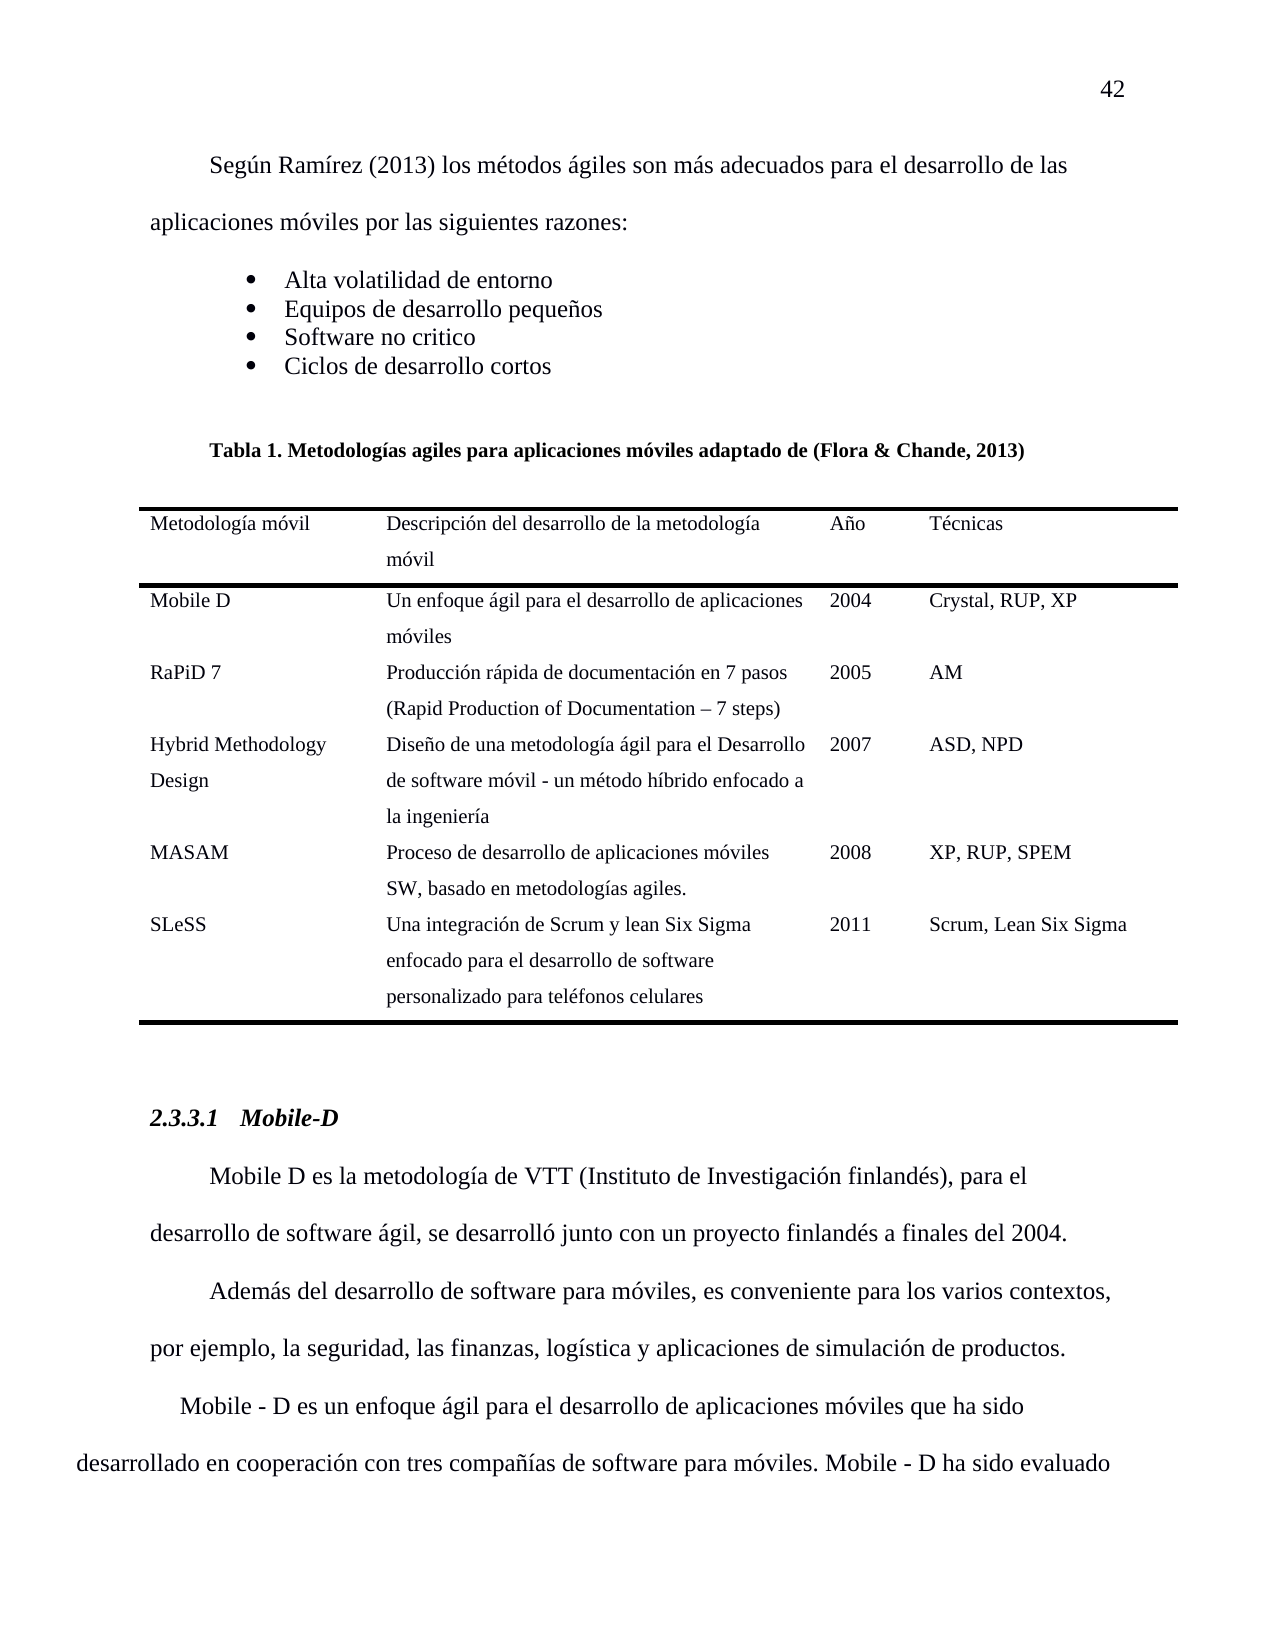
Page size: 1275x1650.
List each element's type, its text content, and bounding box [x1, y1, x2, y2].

table_cell 2005 [818, 660, 918, 732]
table_cell Diseño de una metodología ágil para el Desarrollo de software móvil - un método híbrido enfocado a la ingeniería [375, 732, 818, 840]
list Alta volatilidad de entorno [247, 265, 1125, 294]
list Ciclos de desarrollo cortos [247, 351, 1125, 380]
table_cell 2008 [818, 840, 918, 912]
table_cell 2004 [818, 588, 918, 660]
table_cell AM [918, 660, 1178, 732]
table_cell SLeSS [139, 912, 375, 1020]
list Equipos de desarrollo pequeños [247, 294, 1125, 322]
table_cell Crystal, RUP, XP [918, 588, 1178, 660]
text Además del desarrollo de software para móviles, es conveniente para los varios contextos, por ejemplo, la seguridad, las finanzas, logística y aplicaciones de simulación de productos. [150, 1276, 1125, 1362]
text Mobile D es la metodología de VTT (Instituto de Investigación finlandés), para el desarrollo de software ágil, se desarrolló junto con un proyecto finlandés a finales del 2004. [150, 1161, 1125, 1247]
table_cell 2007 [818, 732, 918, 840]
table_cell Un enfoque ágil para el desarrollo de aplicaciones móviles [375, 588, 818, 660]
table_header Descripción del desarrollo de la metodología móvil [375, 511, 818, 583]
table_cell 2011 [818, 912, 918, 1020]
text Según Ramírez (2013) los métodos ágiles son más adecuados para el desarrollo de las aplicaciones móviles por las siguientes razones: [150, 150, 1125, 236]
table_cell Mobile D [139, 588, 375, 660]
table_cell Hybrid Methodology Design [139, 732, 375, 840]
table_cell MASAM [139, 840, 375, 912]
table_cell Una integración de Scrum y lean Six Sigma enfocado para el desarrollo de software personalizado para teléfonos celulares [375, 912, 818, 1020]
subtitle Mobile-D [150, 1103, 1125, 1132]
table_header Año [818, 511, 918, 583]
list Software no critico [247, 322, 1125, 351]
table_cell ASD, NPD [918, 732, 1178, 840]
table_cell Scrum, Lean Six Sigma [918, 912, 1178, 1020]
table_cell RaPiD 7 [139, 660, 375, 732]
text Tabla 1. Metodologías agiles para aplicaciones móviles adaptado de (Flora & Chande, 2013) [150, 437, 1125, 462]
table_cell Proceso de desarrollo de aplicaciones móviles SW, basado en metodologías agiles. [375, 840, 818, 912]
table_header Metodología móvil [139, 511, 375, 583]
table_header Técnicas [918, 511, 1178, 583]
table_cell XP, RUP, SPEM [918, 840, 1178, 912]
table_cell Producción rápida de documentación en 7 pasos (Rapid Production of Documentation – 7 steps) [375, 660, 818, 732]
